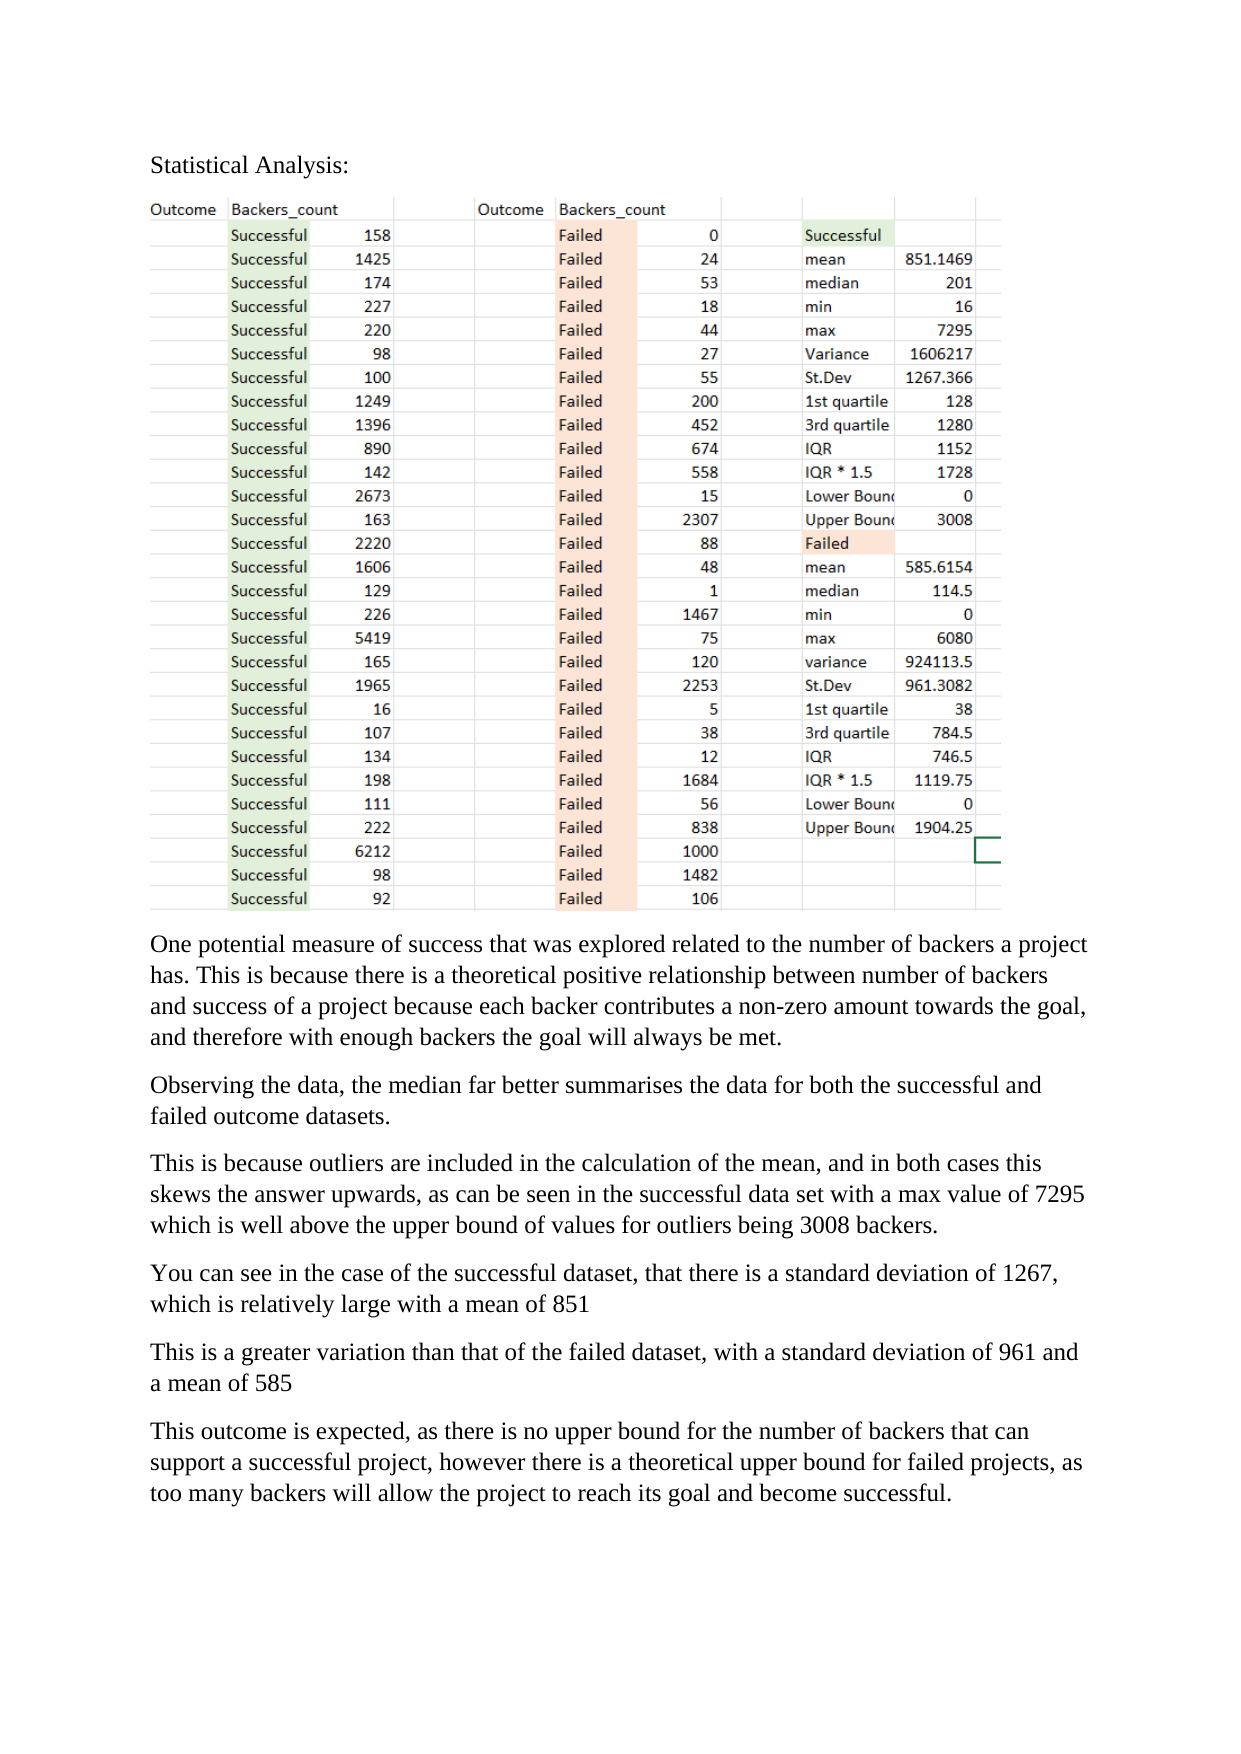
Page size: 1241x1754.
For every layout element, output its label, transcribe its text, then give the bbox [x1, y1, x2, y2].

text This is a greater variation than that of the failed dataset, with a standard deviation of 961 and a mean of 585 [150, 1337, 1090, 1397]
text Observing the data, the median far better summarises the data for both the successful and failed outcome datasets. [150, 1070, 1090, 1129]
picture [150, 197, 1001, 911]
text This outcome is expected, as there is no upper bound for the number of backers that can support a successful project, however there is a theoretical upper bound for failed projects, as too many backers will allow the project to reach its goal and become successful. [150, 1416, 1090, 1507]
text You can see in the case of the successful dataset, that there is a standard deviation of 1267, which is relatively large with a mean of 851 [150, 1258, 1090, 1318]
text This is because outliers are included in the calculation of the mean, and in both cases this skews the answer upwards, as can be seen in the successful data set with a max value of 7295 which is well above the upper bound of values for outliers being 3008 backers. [150, 1148, 1090, 1239]
text One potential measure of success that was explored related to the number of backers a project has. This is because there is a theoretical positive relationship between number of backers and success of a project because each backer contributes a non-zero amount towards the goal, and therefore with enough backers the goal will always be met. [150, 929, 1090, 1051]
text Statistical Analysis: [150, 150, 1090, 179]
